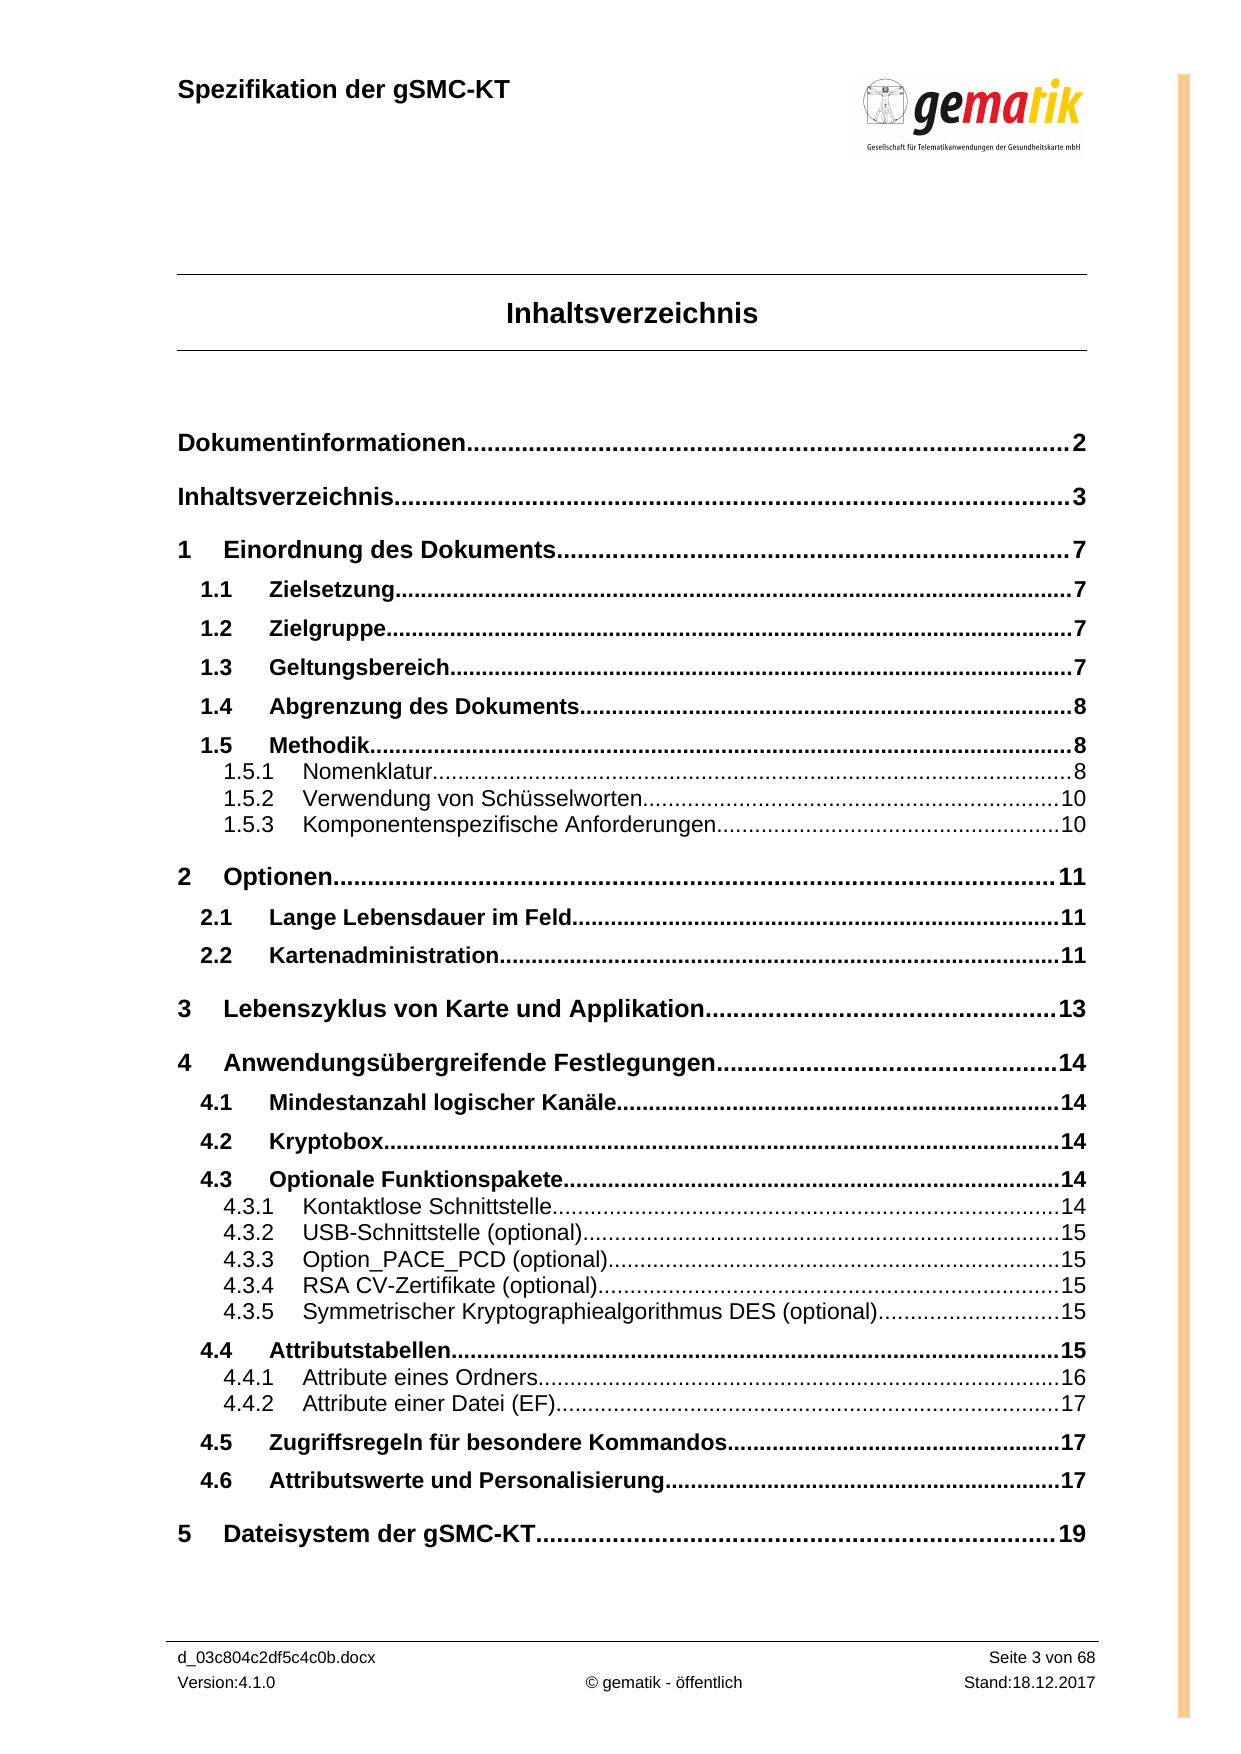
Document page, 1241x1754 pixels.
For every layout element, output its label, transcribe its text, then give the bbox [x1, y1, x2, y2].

text 4.1 Mindestanzahl logischer Kanäle 14 [200, 1089, 1087, 1115]
text 4.3.4 RSA CV-Zertifikate (optional) 15 [223, 1272, 1087, 1298]
text 4.4.2 Attribute einer Datei (EF) 17 [223, 1390, 1087, 1416]
text 2 Optionen 11 [177, 862, 1087, 891]
text 4.2 Kryptobox 14 [200, 1128, 1087, 1154]
text 1.1 Zielsetzung 7 [200, 576, 1087, 603]
text 1 Einordnung des Dokuments 7 [177, 535, 1087, 564]
text 3 Lebenszyklus von Karte und Applikation 13 [177, 994, 1087, 1022]
text 1.4 Abgrenzung des Dokuments 8 [200, 693, 1087, 719]
text 1.2 Zielgruppe 7 [200, 615, 1087, 642]
text 2.2 Kartenadministration 11 [200, 942, 1087, 969]
text 1.5.3 Komponentenspezifische Anforderungen 10 [223, 811, 1087, 837]
picture [854, 73, 1086, 161]
text 4.3.2 USB-Schnittstelle (optional) 15 [223, 1219, 1087, 1246]
text 1.5 Methodik 8 [200, 732, 1087, 758]
text 1.3 Geltungsbereich 7 [200, 654, 1087, 681]
text Inhaltsverzeichnis [177, 275, 1087, 350]
text 5 Dateisystem der gSMC-KT 19 [177, 1519, 1087, 1548]
text Dokumentinformationen 2 [177, 428, 1087, 456]
text 4.4 Attributstabellen 15 [200, 1337, 1087, 1363]
text 4.6 Attributswerte und Personalisierung 17 [200, 1467, 1087, 1494]
text 4 Anwendungsübergreifende Festlegungen 14 [177, 1047, 1087, 1076]
text 4.3.5 Symmetrischer Kryptographiealgorithmus DES (optional) 15 [223, 1298, 1087, 1324]
text 4.3.1 Kontaktlose Schnittstelle 14 [223, 1193, 1087, 1219]
text Inhaltsverzeichnis 3 [177, 481, 1087, 510]
text 2.1 Lange Lebensdauer im Feld 11 [200, 903, 1087, 930]
text 4.4.1 Attribute eines Ordners 16 [223, 1363, 1087, 1390]
text 4.3.3 Option_PACE_PCD (optional) 15 [223, 1246, 1087, 1272]
text 4.5 Zugriffsregeln für besondere Kommandos 17 [200, 1429, 1087, 1455]
text 1.5.2 Verwendung von Schüsselworten 10 [223, 784, 1087, 811]
text 4.3 Optionale Funktionspakete 14 [200, 1166, 1087, 1193]
text 1.5.1 Nomenklatur 8 [223, 758, 1087, 784]
